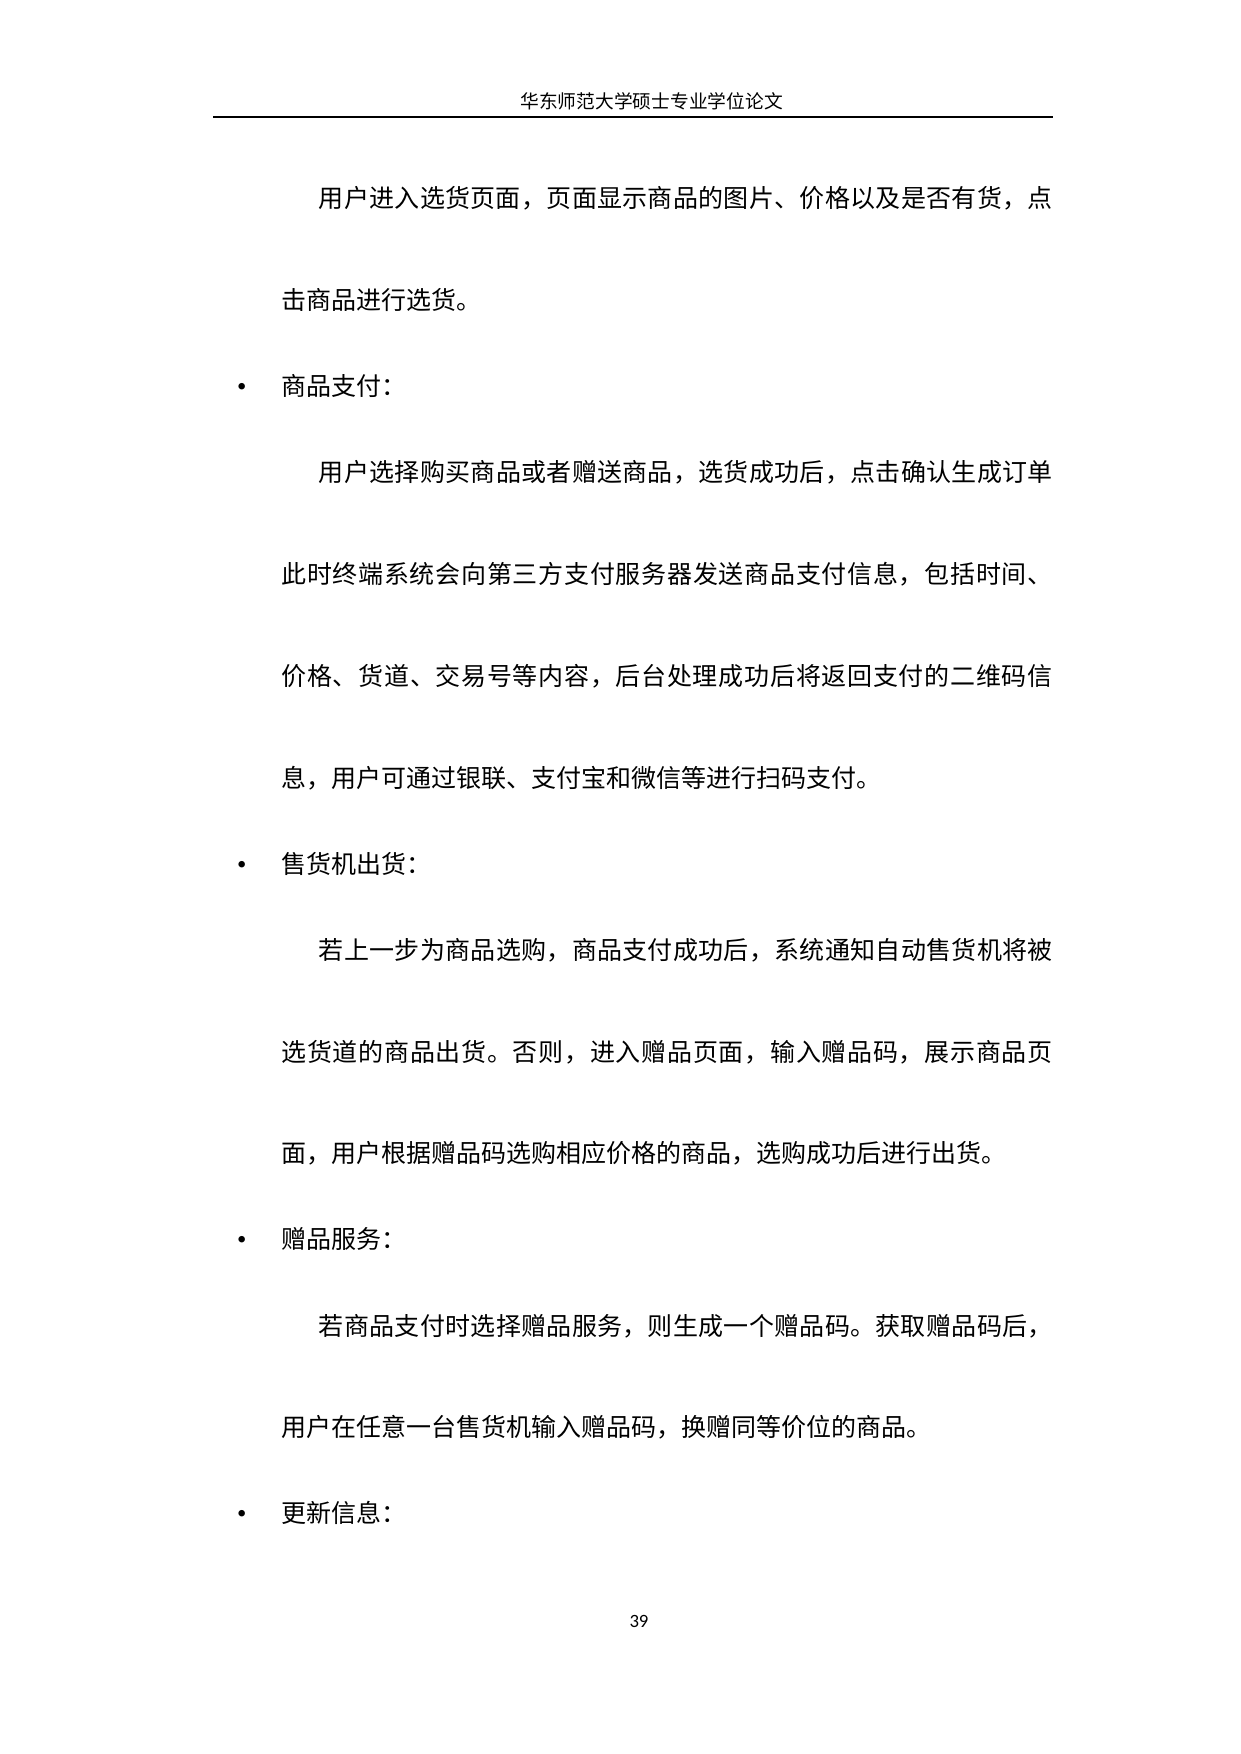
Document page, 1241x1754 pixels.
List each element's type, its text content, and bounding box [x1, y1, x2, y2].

list 售货机出货： [237, 828, 1053, 896]
text 用户选择购买商品或者赠送商品，选货成功后，点击确认生成订单。此时终端系统会向第三方支付服务器发送商品支付信息，包括时间、价格、货道、交易号等内容，后台处理成功后将返回支付的二维码信息，用户可通过银联、支付宝和微信等进行扫码支付。 [281, 437, 1053, 810]
list 商品支付： [237, 351, 1053, 418]
text 若商品支付时选择赠品服务，则生成一个赠品码。获取赠品码后，用户在任意一台售货机输入赠品码，换赠同等价位的商品。 [281, 1290, 1053, 1460]
text 用户进入选货页面，页面显示商品的图片、价格以及是否有货，点击商品进行选货。 [281, 163, 1053, 332]
list 赠品服务： [237, 1204, 1053, 1272]
text 若上一步为商品选购，商品支付成功后，系统通知自动售货机将被选货道的商品出货。否则，进入赠品页面，输入赠品码，展示商品页面，用户根据赠品码选购相应价格的商品，选购成功后进行出货。 [281, 914, 1053, 1186]
list 更新信息： [237, 1478, 1053, 1546]
